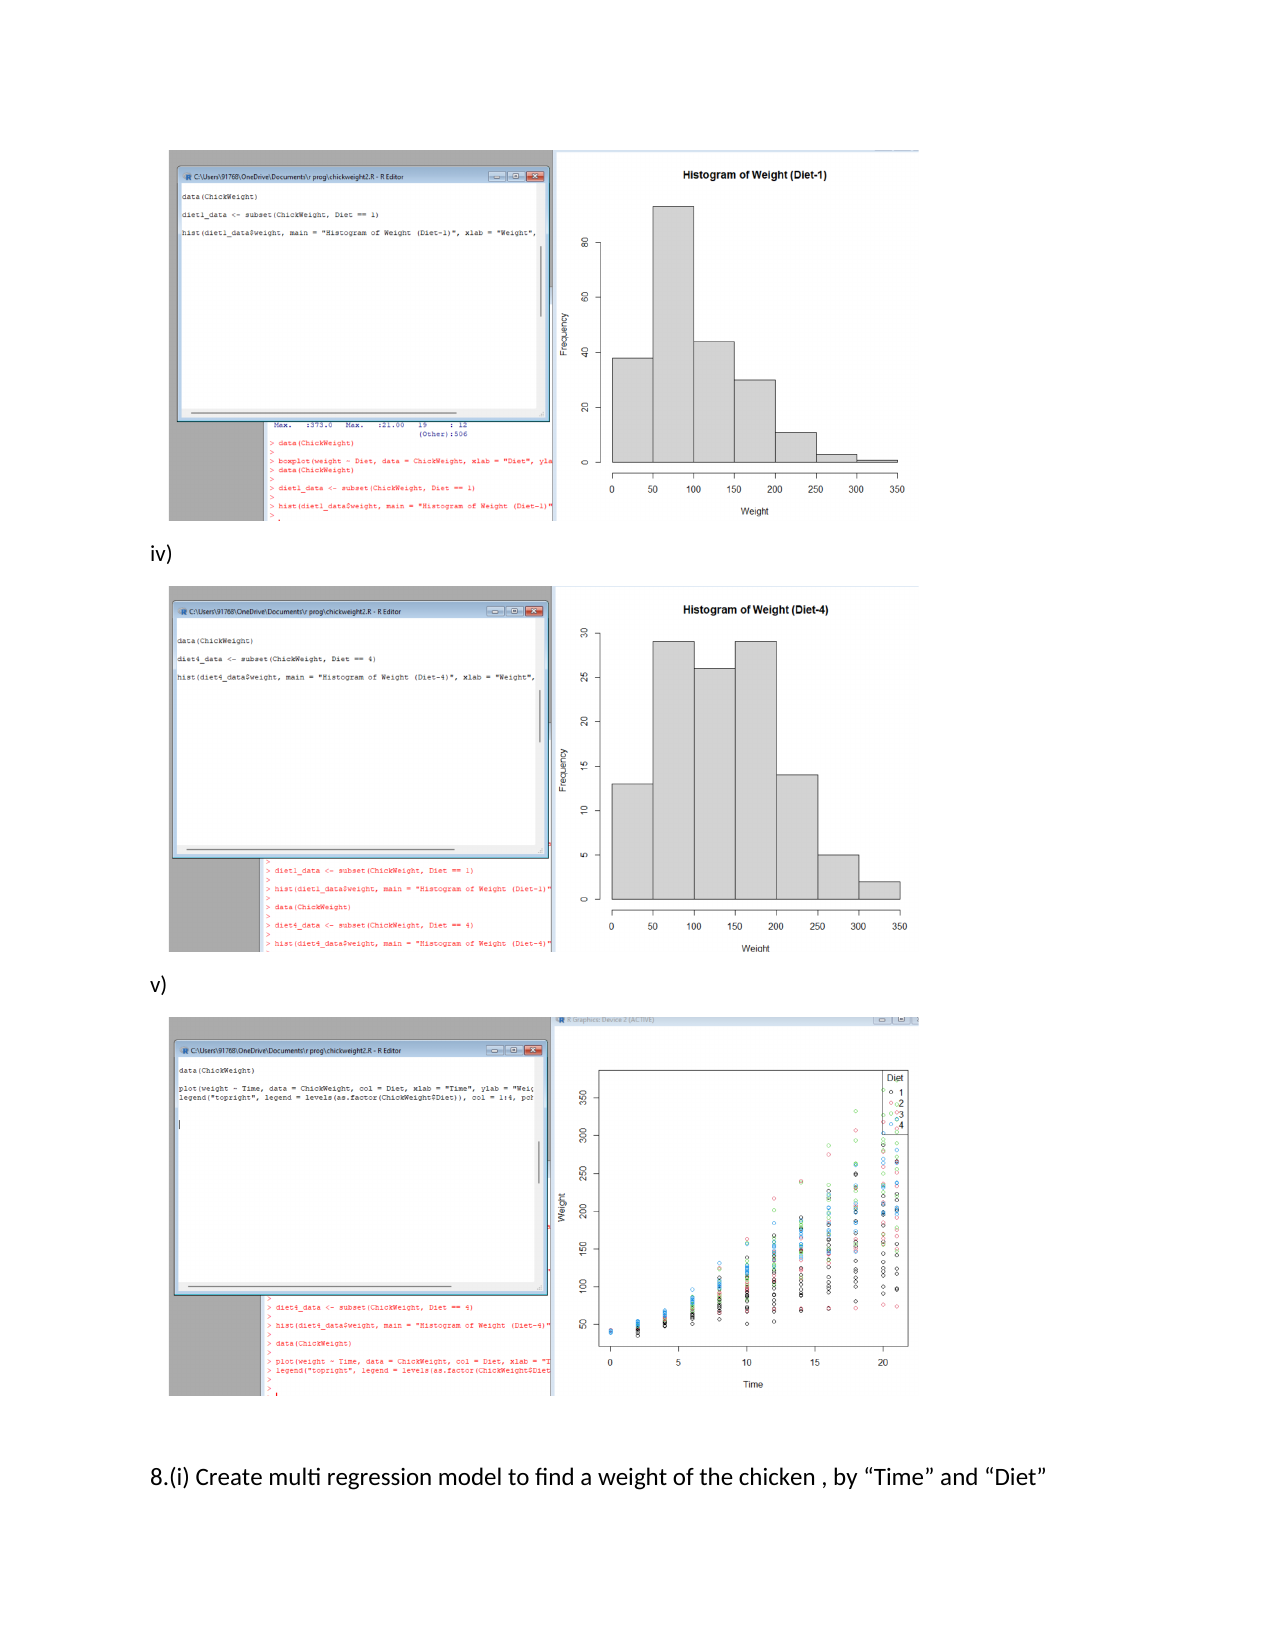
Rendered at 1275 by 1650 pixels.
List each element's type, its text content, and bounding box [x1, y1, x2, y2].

text 8.(i) Create multi regression model to find a weight of the chicken , by “Time” and “Diet” [150, 1461, 1125, 1492]
text iv) [150, 539, 1125, 567]
text v) [150, 971, 1125, 998]
